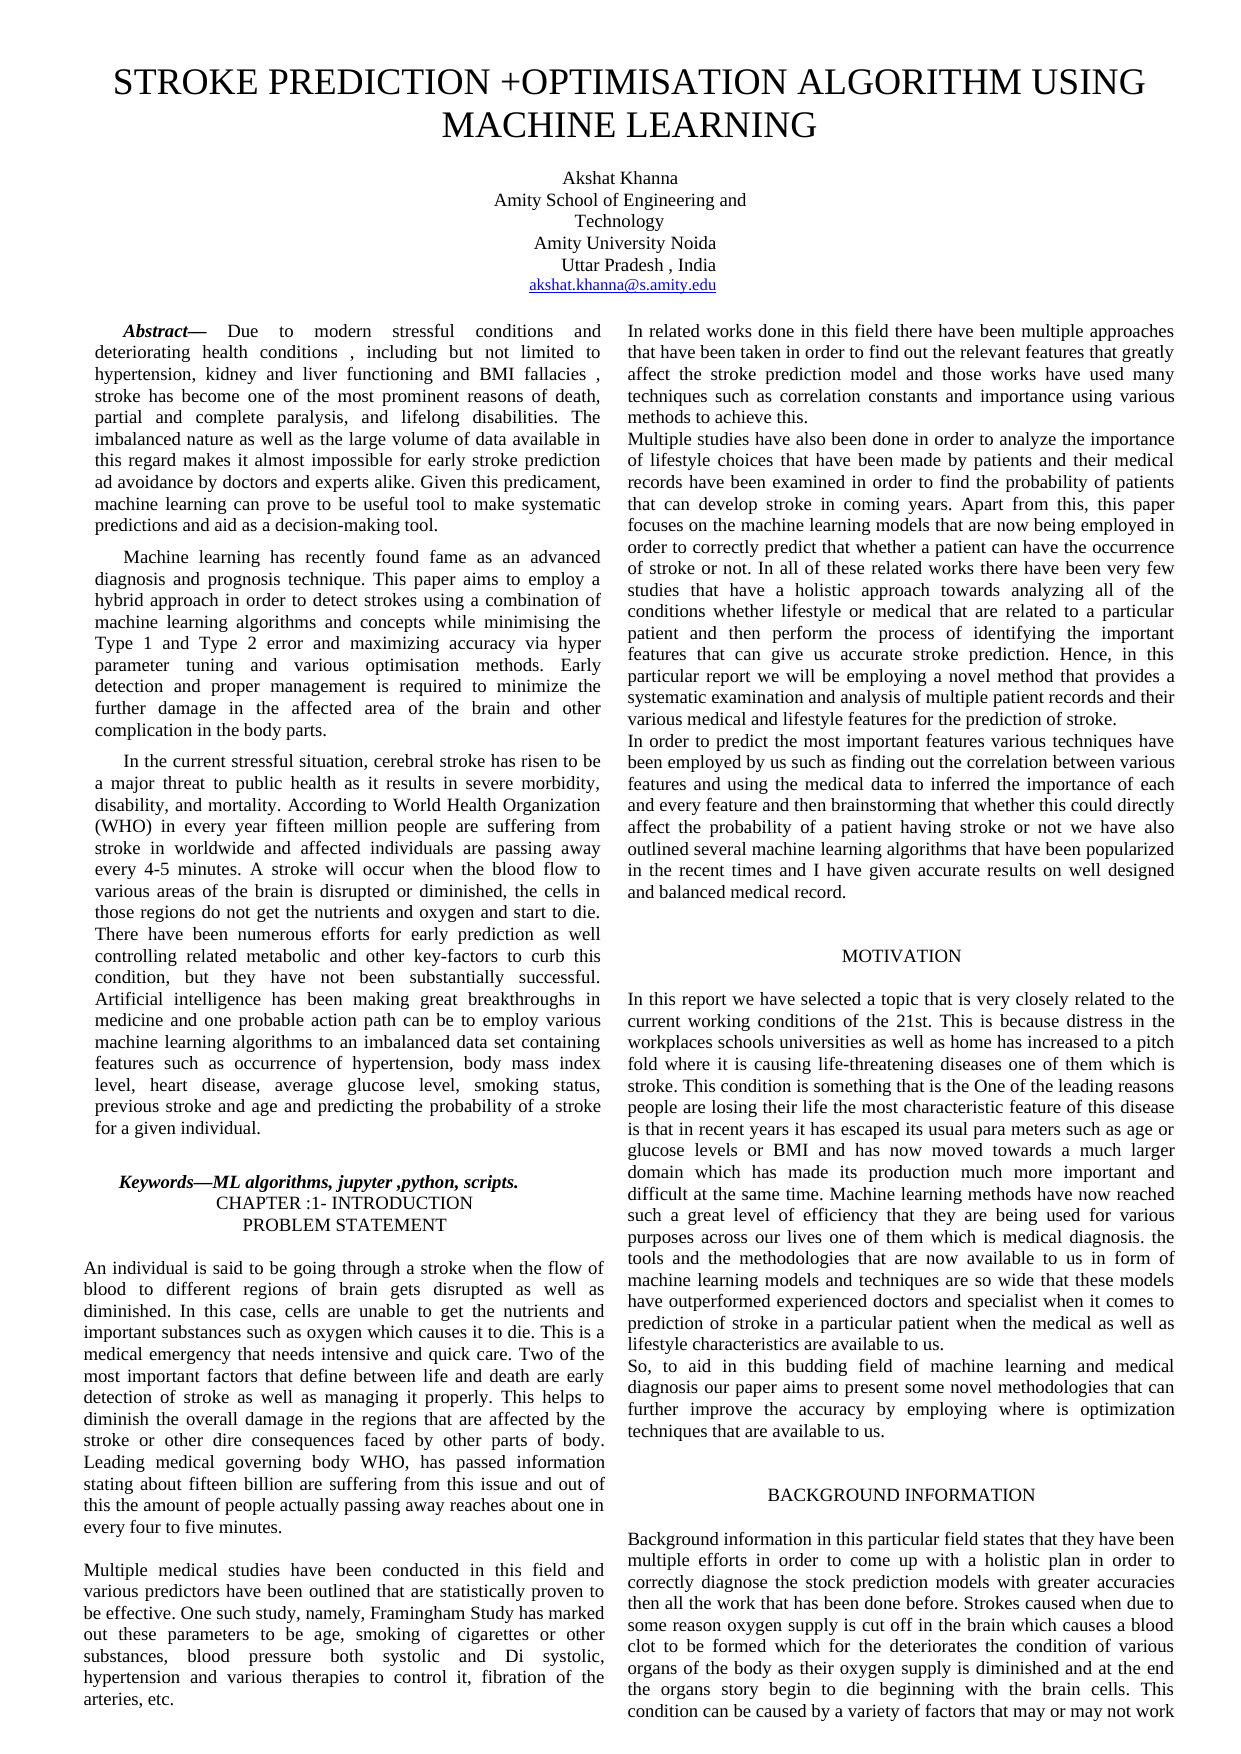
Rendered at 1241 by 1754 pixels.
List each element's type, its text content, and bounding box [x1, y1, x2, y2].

text Machine learning has recently found fame as an advanced diagnosis and prognosis technique. This paper aims to employ a hybrid approach in order to detect strokes using a combination of machine learning algorithms and concepts while minimising the Type 1 and Type 2 error and maximizing accuracy via hyper parameter tuning and various optimisation methods. Early detection and proper management is required to minimize the further damage in the affected area of the brain and other complication in the body parts. [94, 546, 601, 740]
text CHAPTER :1- INTRODUCTION [83, 1192, 606, 1214]
text So, to aid in this budding field of machine learning and medical diagnosis our paper aims to present some novel methodologies that can further improve the accuracy by employing where is optimization techniques that are available to us. [627, 1355, 1176, 1441]
text In this report we have selected a topic that is very closely related to the current working conditions of the 21st. This is because distress in the workplaces schools universities as well as home has increased to a pitch fold where it is causing life-threatening diseases one of them which is stroke. This condition is something that is the One of the leading reasons people are losing their life the most characteristic feature of this disease is that in recent years it has escaped its usual para meters such as age or glucose levels or BMI and has now moved towards a much larger domain which has made its production much more important and difficult at the same time. Machine learning methods have now reached such a great level of efficiency that they are being used for various purposes across our lives one of them which is medical diagnosis. the tools and the methodologies that are now available to us in form of machine learning models and techniques are so wide that these models have outperformed experienced doctors and specialist when it comes to prediction of stroke in a particular patient when the medical as well as lifestyle characteristics are available to us. [627, 988, 1176, 1355]
text An individual is said to be going through a stroke when the flow of blood to different regions of brain gets disrupted as well as diminished. In this case, cells are unable to get the nutrients and important substances such as oxygen which causes it to die. This is a medical emergency that needs intensive and quick care. Two of the most important factors that define between life and death are early detection of stroke as well as managing it properly. This helps to diminish the overall damage in the regions that are affected by the stroke or other dire consequences faced by other parts of body. Leading medical governing body WHO, has passed information stating about fifteen billion are suffering from this issue and out of this the amount of people actually passing away reaches about one in every four to five minutes. [83, 1257, 606, 1537]
text In related works done in this field there have been multiple approaches that have been taken in order to find out the relevant features that greatly affect the stroke prediction model and those works have used many techniques such as correlation constants and importance using various methods to achieve this. [627, 320, 1176, 428]
text Multiple studies have also been done in order to analyze the importance of lifestyle choices that have been made by patients and their medical records have been examined in order to find the probability of patients that can develop stroke in coming years. Apart from this, this paper focuses on the machine learning models that are now being employed in order to correctly predict that whether a patient can have the occurrence of stroke or not. In all of these related works there have been very few studies that have a holistic approach towards analyzing all of the conditions whether lifestyle or medical that are related to a particular patient and then perform the process of identifying the important features that can give us accurate stroke prediction. Hence, in this particular report we will be employing a novel method that provides a systematic examination and analysis of multiple patient records and their various medical and lifestyle features for the prediction of stroke. [627, 428, 1176, 729]
text In the current stressful situation, cerebral stroke has risen to be a major threat to public health as it results in severe morbidity, disability, and mortality. According to World Health Organization (WHO) in every year fifteen million people are suffering from stroke in worldwide and affected individuals are passing away every 4-5 minutes. A stroke will occur when the blood flow to various areas of the brain is disrupted or diminished, the cells in those regions do not get the nutrients and oxygen and start to die. There have been numerous efforts for early prediction as well controlling related metabolic and other key-factors to curb this condition, but they have not been substantially successful. Artificial intelligence has been making great breakthroughs in medicine and one probable action path can be to employ various machine learning algorithms to an imbalanced data set containing features such as occurrence of hypertension, body mass index level, heart disease, average glucose level, smoking status, previous stroke and age and predicting the probability of a stroke for a given individual. [94, 750, 601, 1138]
text akshat.khanna@s.amity.edu [524, 275, 716, 294]
text Technology [83, 210, 746, 232]
text Abstract— Due to modern stressful conditions and deteriorating health conditions , including but not limited to hypertension, kidney and liver functioning and BMI fallacies , stroke has become one of the most prominent reasons of death, partial and complete paralysis, and lifelong disabilities. The imbalanced nature as well as the large volume of data available in this regard makes it almost impossible for early stroke prediction ad avoidance by doctors and experts alike. Given this predicament, machine learning can prove to be useful tool to make systematic predictions and aid as a decision-making tool. [94, 320, 601, 536]
text BACKGROUND INFORMATION [627, 1484, 1176, 1506]
text PROBLEM STATEMENT [83, 1214, 606, 1235]
text STROKE PREDICTION +OPTIMISATION ALGORITHM USING MACHINE LEARNING [83, 59, 1176, 145]
text Amity University Noida Uttar Pradesh , India [524, 232, 716, 275]
text Multiple medical studies have been conducted in this field and various predictors have been outlined that are statistically proven to be effective. One such study, namely, Framingham Study has marked out these parameters to be age, smoking of cigarettes or other substances, blood pressure both systolic and Di systolic, hypertension and various therapies to control it, fibration of the arteries, etc. [83, 1559, 606, 1709]
text Amity School of Engineering and [83, 189, 746, 210]
text Akshat Khanna [251, 167, 989, 189]
text MOTIVATION [627, 945, 1176, 967]
text Keywords—ML algorithms, jupyter ,python, scripts. [83, 1171, 606, 1192]
text In order to predict the most important features various techniques have been employed by us such as finding out the correlation between various features and using the medical data to inferred the importance of each and every feature and then brainstorming that whether this could directly affect the probability of a patient having stroke or not we have also outlined several machine learning algorithms that have been popularized in the recent times and I have given accurate results on well designed and balanced medical record. [627, 729, 1176, 902]
